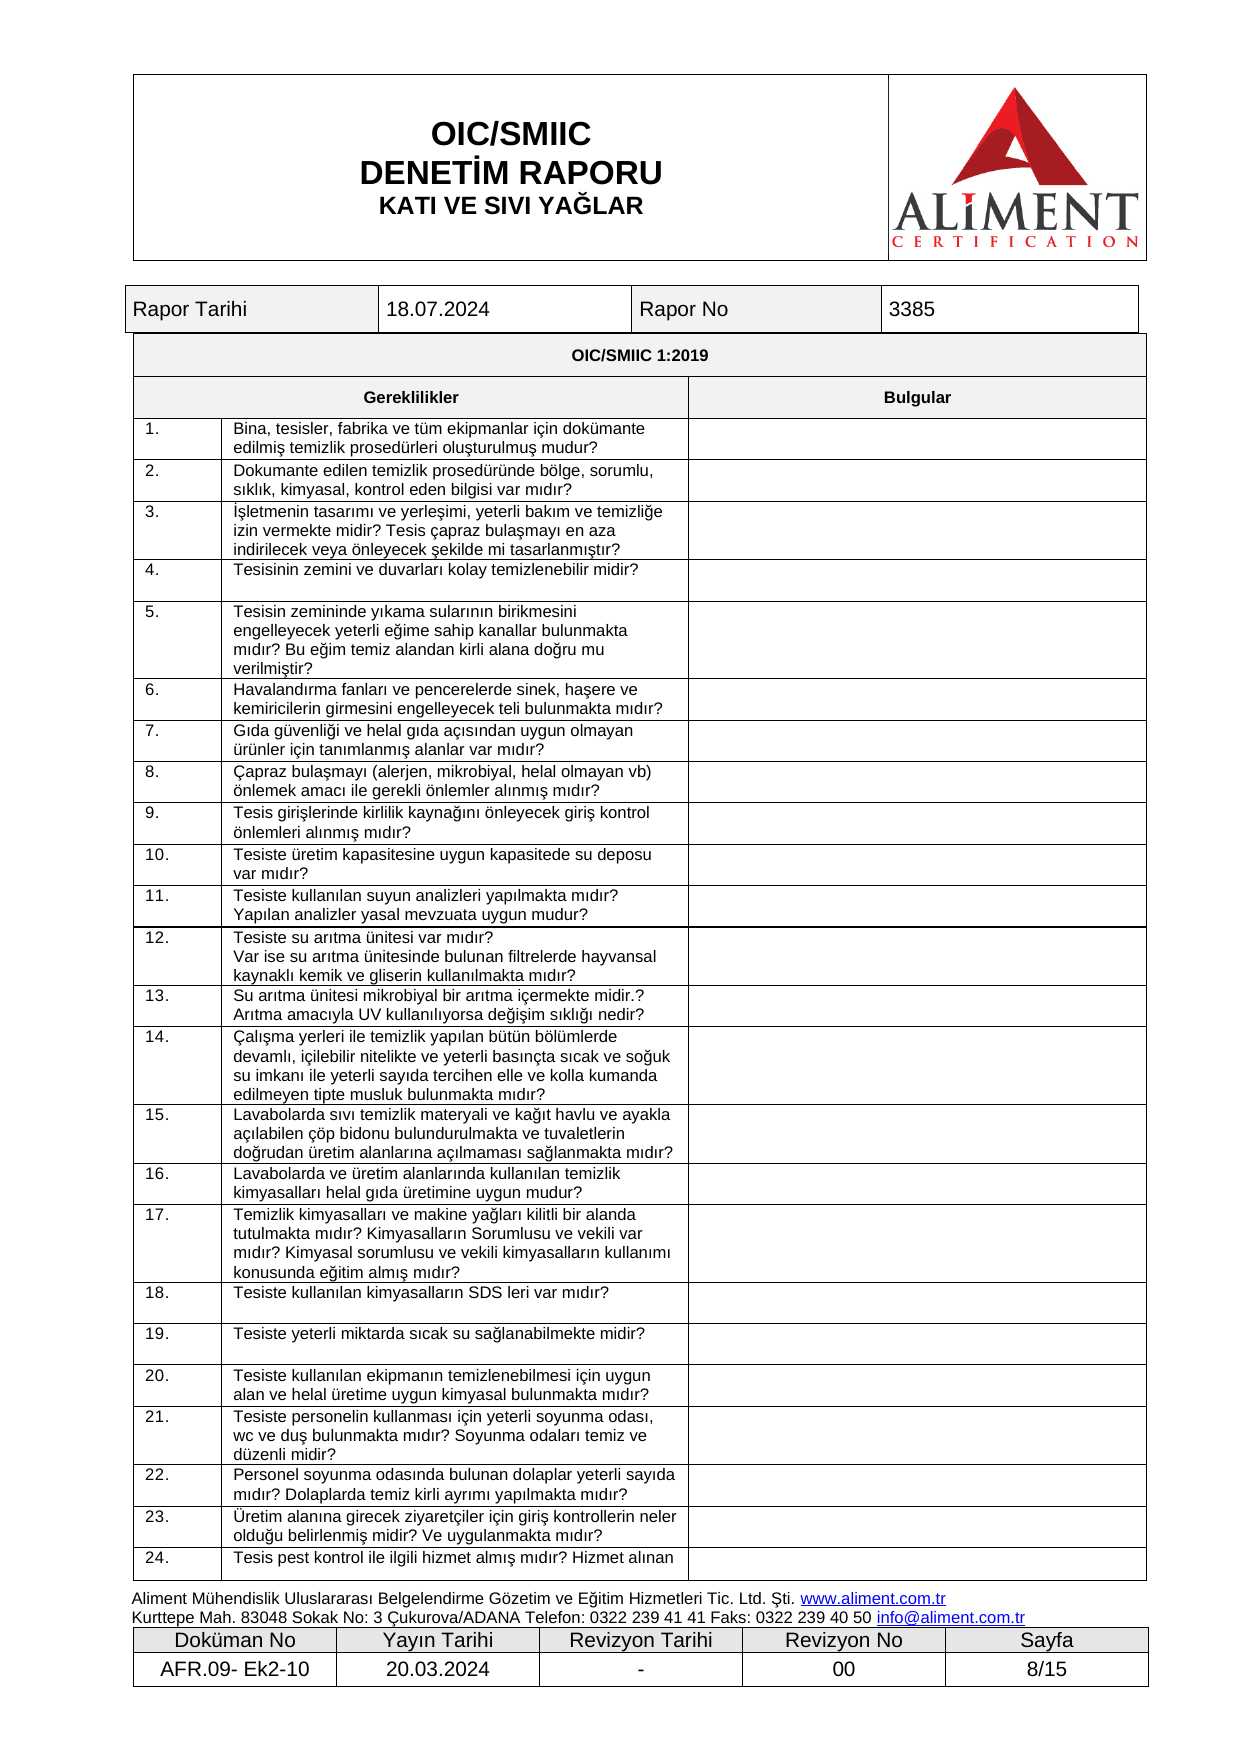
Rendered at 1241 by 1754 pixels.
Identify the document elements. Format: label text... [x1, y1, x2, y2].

table_cell [134, 1283, 221, 1323]
table_cell Tesisinin zemini ve duvarları kolay temizlenebilir midir? [222, 560, 688, 601]
picture [888, 79, 1142, 255]
table_cell [689, 419, 1146, 459]
table_cell [134, 1465, 221, 1506]
table_cell [134, 1027, 221, 1104]
table_cell [689, 679, 1146, 719]
table_cell [134, 1105, 221, 1162]
table_cell [134, 928, 221, 985]
table_cell Temizlik kimyasalları ve makine yağları kilitli bir alanda tutulmakta mıdır? Kimyasalların Sorumlusu ve vekili var mıdır? Kimyasal sorumlusu ve vekili kimyasalların kullanımı konusunda eğitim almış mıdır? [222, 1205, 688, 1282]
table_cell [689, 845, 1146, 885]
table_cell [134, 721, 221, 761]
table_cell [689, 1407, 1146, 1464]
table_cell [689, 602, 1146, 678]
table_cell Tesiste personelin kullanması için yeterli soyunma odası, wc ve duş bulunmakta mıdır? Soyunma odaları temiz ve düzenli midir? [222, 1407, 688, 1464]
table_cell [689, 1105, 1146, 1162]
table_cell [689, 886, 1146, 926]
table_cell [134, 502, 221, 559]
table_cell [134, 679, 221, 719]
table_cell Çalışma yerleri ile temizlik yapılan bütün bölümlerde devamlı, içilebilir nitelikte ve yeterli basınçta sıcak ve soğuk su imkanı ile yeterli sayıda tercihen elle ve kolla kumanda edilmeyen tipte musluk bulunmakta mıdır? [222, 1027, 688, 1104]
table_cell [689, 986, 1146, 1026]
table_cell [134, 845, 221, 885]
table_cell [134, 1507, 221, 1547]
table_cell [689, 1324, 1146, 1364]
table_cell Tesiste kullanılan ekipmanın temizlenebilmesi için uygun alan ve helal üretime uygun kimyasal bulunmakta mıdır? [222, 1365, 688, 1406]
table_cell [689, 1365, 1146, 1406]
table_cell Bulgular [689, 377, 1146, 418]
table_cell Havalandırma fanları ve pencerelerde sinek, haşere ve kemiricilerin girmesini engelleyecek teli bulunmakta mıdır? [222, 679, 688, 719]
table_cell Tesisin zemininde yıkama sularının birikmesini engelleyecek yeterli eğime sahip kanallar bulunmakta mıdır? Bu eğim temiz alandan kirli alana doğru mu verilmiştir? [222, 602, 688, 678]
table_cell Tesis girişlerinde kirlilik kaynağını önleyecek giriş kontrol önlemleri alınmış mıdır? [222, 803, 688, 844]
table_cell İşletmenin tasarımı ve yerleşimi, yeterli bakım ve temizliğe izin vermekte midir? Tesis çapraz bulaşmayı en aza indirilecek veya önleyecek şekilde mi tasarlanmıştır? [222, 502, 688, 559]
table_cell [134, 460, 221, 501]
table_cell [134, 886, 221, 926]
table_cell [134, 1365, 221, 1406]
table_cell Üretim alanına girecek ziyaretçiler için giriş kontrollerin neler olduğu belirlenmiş midir? Ve uygulanmakta mıdır? [222, 1507, 688, 1547]
table_cell [689, 1205, 1146, 1282]
table_cell [134, 1164, 221, 1204]
table_cell [689, 560, 1146, 601]
table_cell Su arıtma ünitesi mikrobiyal bir arıtma içermekte midir.? Arıtma amacıyla UV kullanılıyorsa değişim sıklığı nedir? [222, 986, 688, 1026]
table_cell [689, 1548, 1146, 1579]
table_cell [134, 762, 221, 802]
table_cell [689, 762, 1146, 802]
table_cell [134, 803, 221, 844]
table_cell Lavabolarda sıvı temizlik materyali ve kağıt havlu ve ayakla açılabilen çöp bidonu bulundurulmakta ve tuvaletlerin doğrudan üretim alanlarına açılmaması sağlanmakta mıdır? [222, 1105, 688, 1162]
table_cell [134, 1205, 221, 1282]
table_cell [689, 721, 1146, 761]
table_cell [689, 1164, 1146, 1204]
table_cell [134, 1407, 221, 1464]
table_cell [134, 986, 221, 1026]
table_cell Dokumante edilen temizlik prosedüründe bölge, sorumlu, sıklık, kimyasal, kontrol eden bilgisi var mıdır? [222, 460, 688, 501]
table_cell Gereklilikler [134, 377, 688, 418]
table_cell Bina, tesisler, fabrika ve tüm ekipmanlar için dokümante edilmiş temizlik prosedürleri oluşturulmuş mudur? [222, 419, 688, 459]
table_cell [689, 1027, 1146, 1104]
table_header OIC/SMIIC 1:2019 [134, 334, 1146, 376]
table_cell Çapraz bulaşmayı (alerjen, mikrobiyal, helal olmayan vb) önlemek amacı ile gerekli önlemler alınmış mıdır? [222, 762, 688, 802]
table_cell [689, 460, 1146, 501]
table_cell Tesiste üretim kapasitesine uygun kapasitede su deposu var mıdır? [222, 845, 688, 885]
table_cell Tesiste kullanılan kimyasalların SDS leri var mıdır? [222, 1283, 688, 1323]
table_cell [134, 1324, 221, 1364]
table_cell [689, 502, 1146, 559]
table_cell [689, 928, 1146, 985]
table_cell Personel soyunma odasında bulunan dolaplar yeterli sayıda mıdır? Dolaplarda temiz kirli ayrımı yapılmakta mıdır? [222, 1465, 688, 1506]
table_cell Tesiste yeterli miktarda sıcak su sağlanabilmekte midir? [222, 1324, 688, 1364]
table_cell [689, 1465, 1146, 1506]
table_cell Tesiste su arıtma ünitesi var mıdır? Var ise su arıtma ünitesinde bulunan filtrelerde hayvansal kaynaklı kemik ve gliserin kullanılmakta mıdır? [222, 928, 688, 985]
table_cell [689, 803, 1146, 844]
table_cell Gıda güvenliği ve helal gıda açısından uygun olmayan ürünler için tanımlanmış alanlar var mıdır? [222, 721, 688, 761]
table_cell [134, 1548, 221, 1579]
table_cell [134, 602, 221, 678]
table_cell [134, 560, 221, 601]
table_cell [689, 1507, 1146, 1547]
table_cell Tesiste kullanılan suyun analizleri yapılmakta mıdır? Yapılan analizler yasal mevzuata uygun mudur? [222, 886, 688, 926]
table_cell [689, 1283, 1146, 1323]
table_cell Lavabolarda ve üretim alanlarında kullanılan temizlik kimyasalları helal gıda üretimine uygun mudur? [222, 1164, 688, 1204]
table_cell [134, 419, 221, 459]
